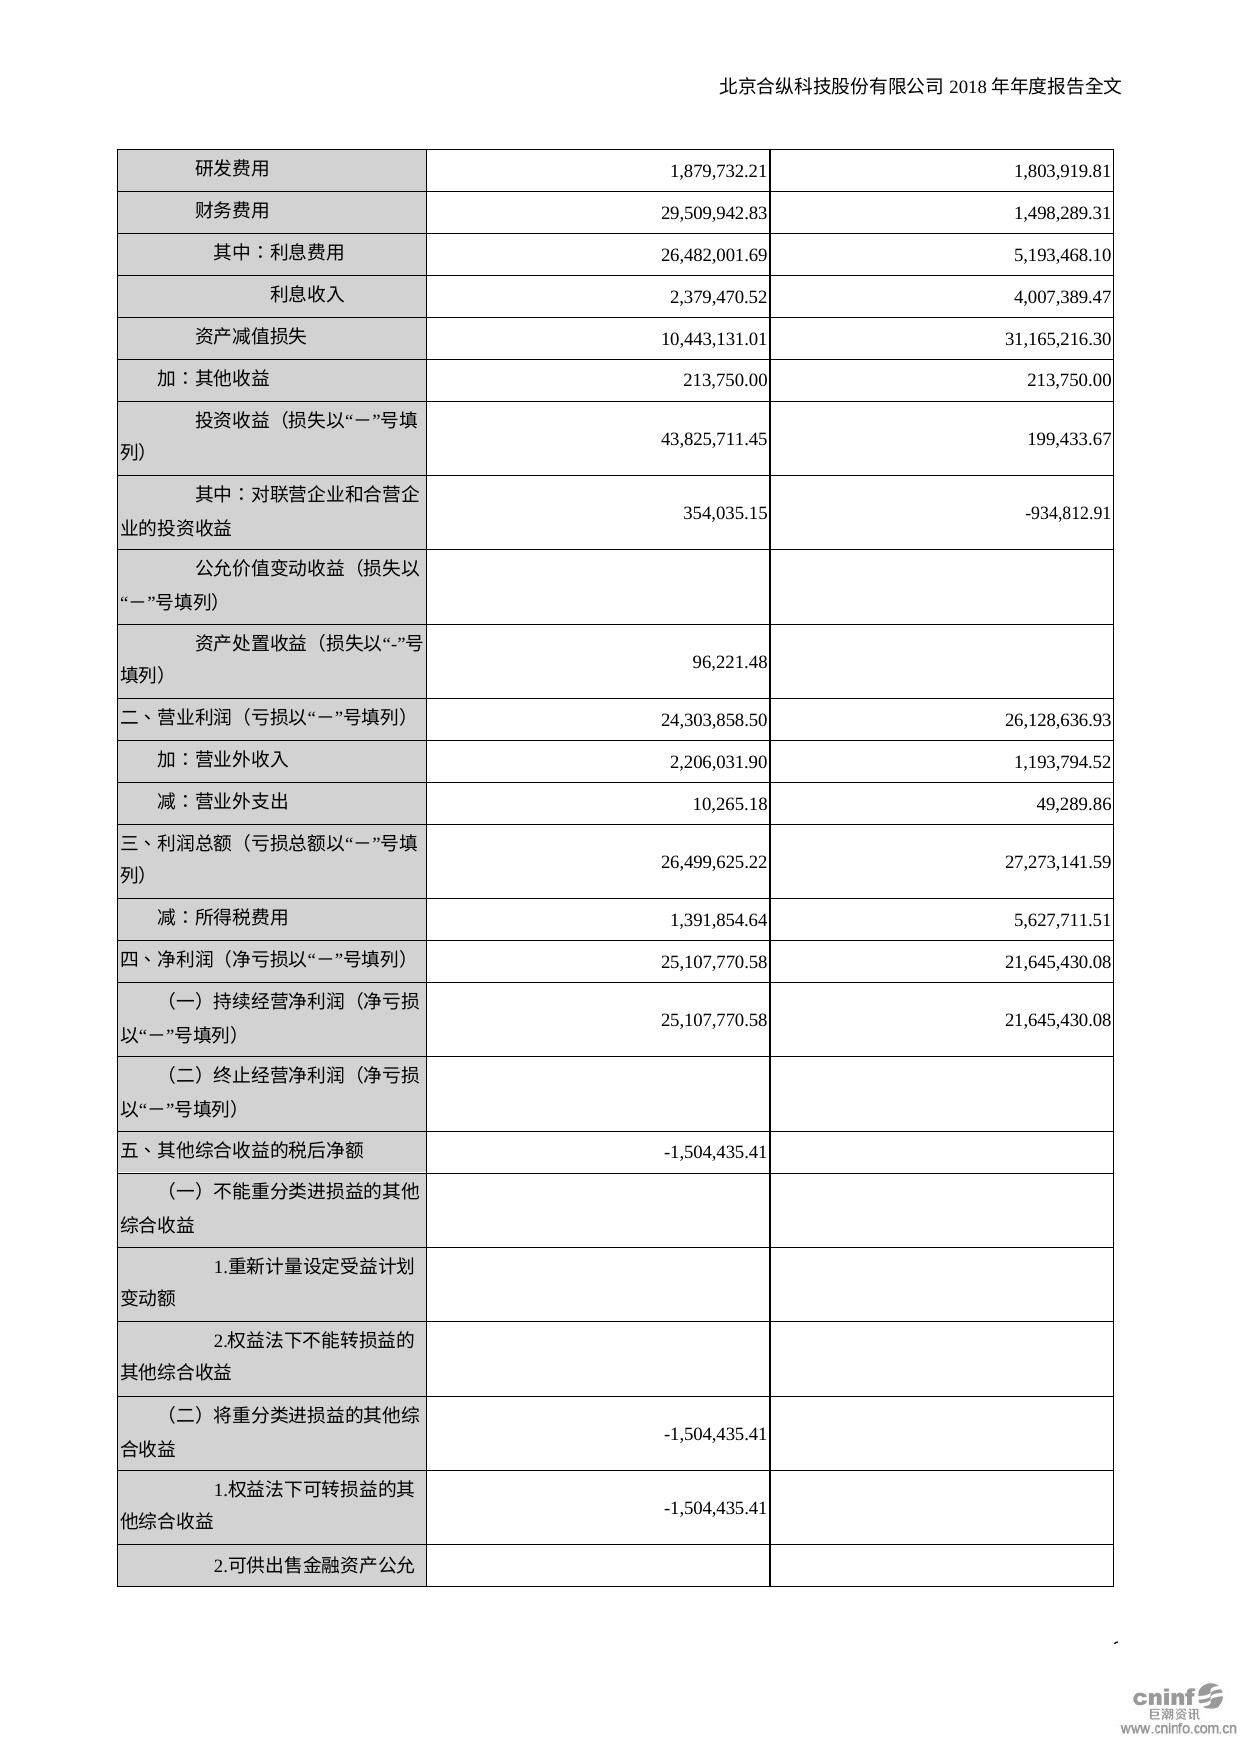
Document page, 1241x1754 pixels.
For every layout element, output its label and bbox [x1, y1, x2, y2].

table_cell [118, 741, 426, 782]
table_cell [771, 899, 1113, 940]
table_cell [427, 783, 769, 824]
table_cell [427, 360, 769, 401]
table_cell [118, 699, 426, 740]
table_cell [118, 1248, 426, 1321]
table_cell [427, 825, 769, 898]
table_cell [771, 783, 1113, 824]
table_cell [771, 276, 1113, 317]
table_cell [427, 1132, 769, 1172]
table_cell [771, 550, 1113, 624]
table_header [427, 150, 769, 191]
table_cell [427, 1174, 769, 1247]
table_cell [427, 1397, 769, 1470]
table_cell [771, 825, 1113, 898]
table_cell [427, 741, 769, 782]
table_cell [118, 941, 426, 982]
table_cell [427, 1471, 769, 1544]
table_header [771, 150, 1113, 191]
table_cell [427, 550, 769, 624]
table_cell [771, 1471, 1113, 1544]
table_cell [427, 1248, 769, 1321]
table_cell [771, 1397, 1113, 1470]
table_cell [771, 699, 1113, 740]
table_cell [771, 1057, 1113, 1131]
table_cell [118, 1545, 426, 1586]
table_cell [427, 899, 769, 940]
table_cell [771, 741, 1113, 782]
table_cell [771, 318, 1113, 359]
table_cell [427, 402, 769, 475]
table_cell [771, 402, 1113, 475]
picture [1115, 1680, 1240, 1737]
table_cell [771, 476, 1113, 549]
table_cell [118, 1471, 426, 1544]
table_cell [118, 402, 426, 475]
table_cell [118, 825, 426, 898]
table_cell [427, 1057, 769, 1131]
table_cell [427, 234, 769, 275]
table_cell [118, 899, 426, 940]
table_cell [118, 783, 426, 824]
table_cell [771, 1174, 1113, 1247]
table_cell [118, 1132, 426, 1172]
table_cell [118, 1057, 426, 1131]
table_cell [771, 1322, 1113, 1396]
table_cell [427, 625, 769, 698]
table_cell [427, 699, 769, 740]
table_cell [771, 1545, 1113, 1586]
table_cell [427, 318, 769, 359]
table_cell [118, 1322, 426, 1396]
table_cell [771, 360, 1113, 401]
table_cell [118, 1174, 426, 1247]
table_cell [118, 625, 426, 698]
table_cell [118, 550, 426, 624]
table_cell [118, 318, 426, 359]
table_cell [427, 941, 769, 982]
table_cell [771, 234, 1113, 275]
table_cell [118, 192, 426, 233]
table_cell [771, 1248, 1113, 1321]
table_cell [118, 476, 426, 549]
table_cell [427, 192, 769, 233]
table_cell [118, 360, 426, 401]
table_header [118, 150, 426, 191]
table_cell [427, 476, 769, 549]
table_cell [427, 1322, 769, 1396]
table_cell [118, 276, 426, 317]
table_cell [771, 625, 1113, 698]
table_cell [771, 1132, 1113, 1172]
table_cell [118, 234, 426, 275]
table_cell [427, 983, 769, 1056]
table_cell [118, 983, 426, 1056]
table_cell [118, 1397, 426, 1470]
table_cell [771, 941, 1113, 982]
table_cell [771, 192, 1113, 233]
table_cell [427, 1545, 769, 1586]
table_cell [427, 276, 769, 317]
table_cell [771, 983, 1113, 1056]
